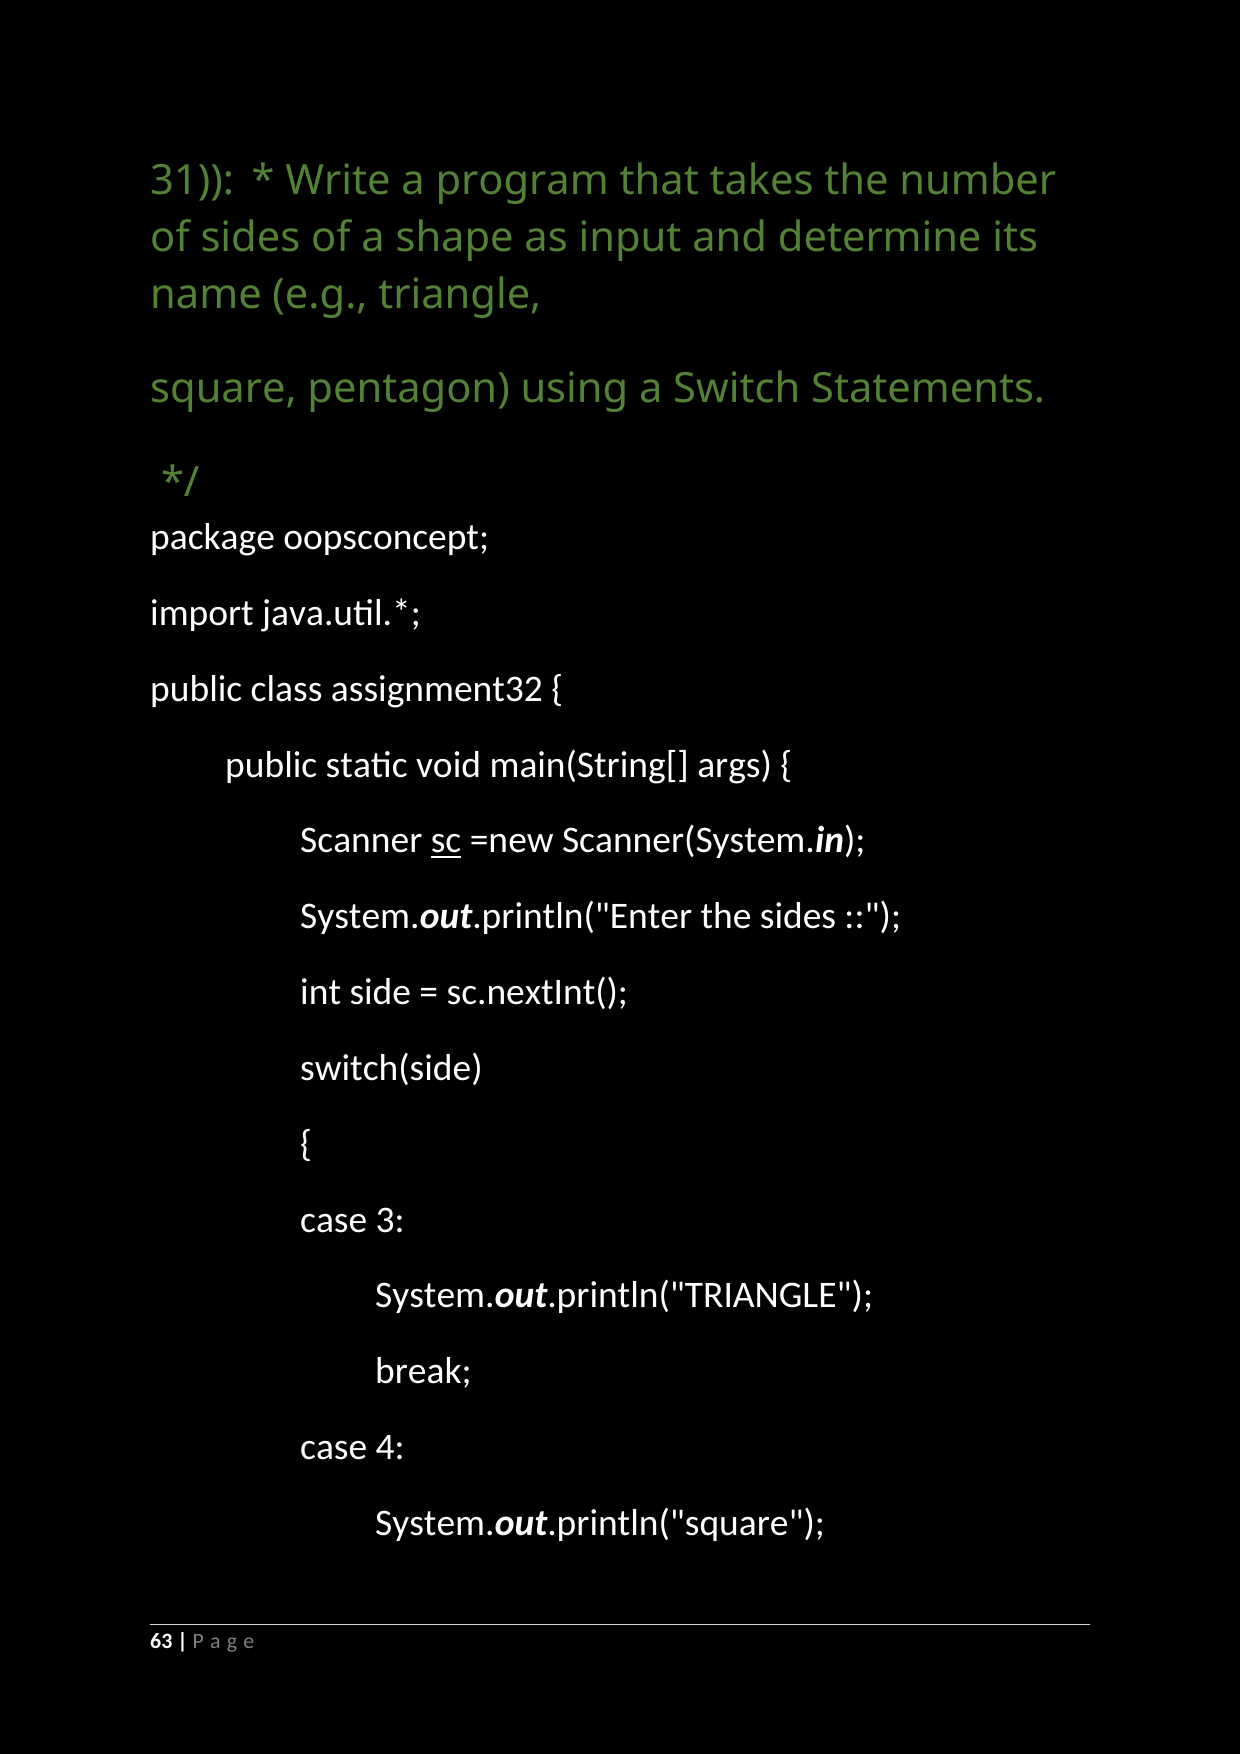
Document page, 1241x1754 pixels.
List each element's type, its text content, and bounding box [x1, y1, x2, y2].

text public class assignment32 { [150, 665, 1090, 711]
subtitle */ [150, 452, 1090, 509]
subtitle 31)): * Write a program that takes the number of sides of a shape as input and determine its name (e.g., triangle, [150, 150, 1090, 320]
subtitle square, pentagon) using a Switch Statements. [150, 358, 1090, 414]
text int side = sc.nextInt(); [150, 968, 1090, 1014]
text break; [150, 1347, 1090, 1393]
text { [150, 1120, 1090, 1166]
text System.out.println("Enter the sides ::"); [150, 892, 1090, 938]
text public static void main(String[] args) { [150, 741, 1090, 786]
text System.out.println("square"); [150, 1499, 1090, 1545]
text Scanner sc =new Scanner(System.in); [150, 816, 1090, 862]
text case 3: [150, 1196, 1090, 1241]
text System.out.println("TRIANGLE"); [150, 1271, 1090, 1317]
text case 4: [150, 1423, 1090, 1469]
text package oopsconcept; [150, 513, 1090, 559]
text import java.util.*; [150, 589, 1090, 635]
text switch(side) [150, 1044, 1090, 1090]
